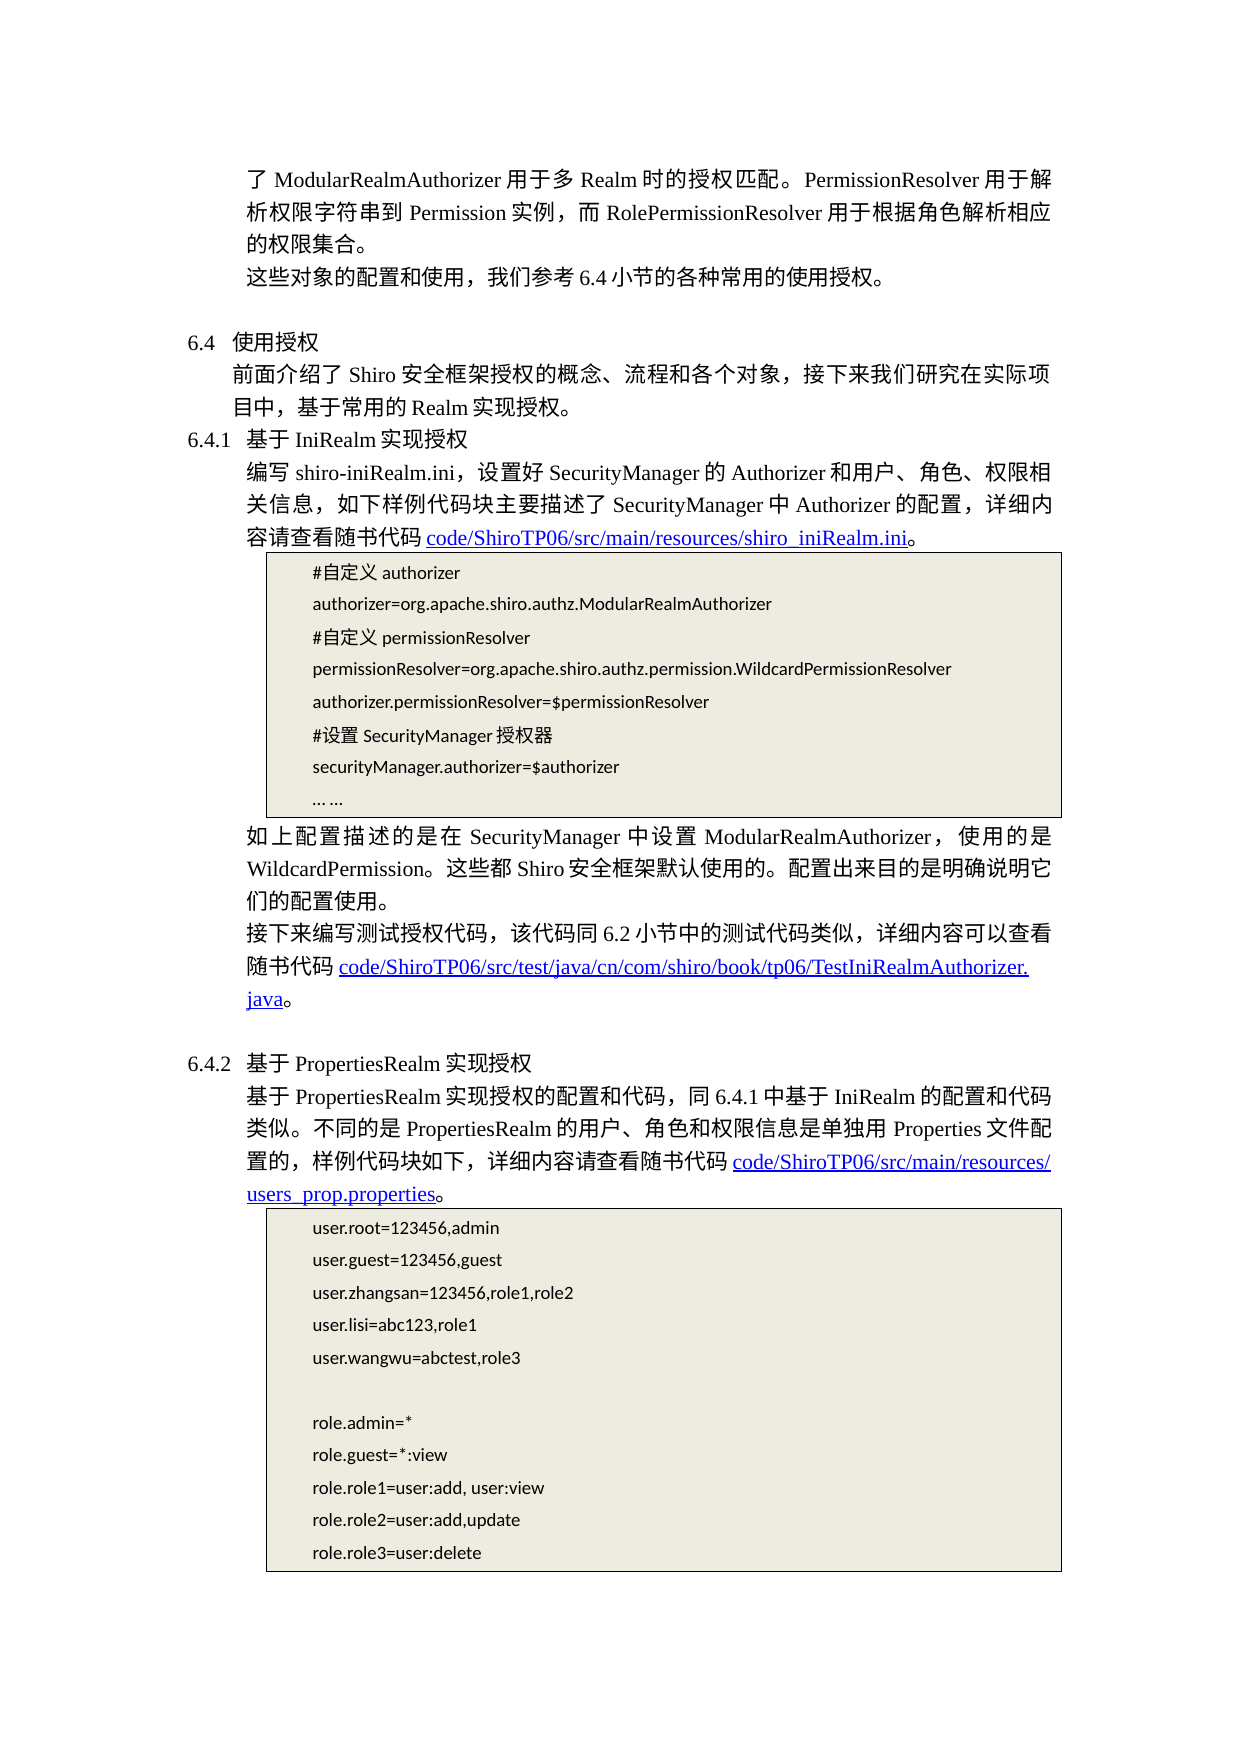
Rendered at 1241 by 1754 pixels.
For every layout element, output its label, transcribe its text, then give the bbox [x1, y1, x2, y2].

text user.guest=123456,guest [267, 1241, 1061, 1273]
list 前面介绍了Shiro安全框架授权的概念、流程和各个对象，接下来我们研究在实际项目中，基于常用的Realm实现授权。 [232, 357, 1053, 422]
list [247, 162, 1053, 259]
text authorizer.permissionResolver=$permissionResolver [267, 682, 1061, 714]
text authorizer=org.apache.shiro.authz.ModularRealmAuthorizer [267, 584, 1061, 617]
text user.zhangsan=123456,role1,role2 [267, 1273, 1061, 1306]
text #自定义authorizer [267, 553, 1061, 584]
text #设置SecurityManager授权器 [267, 714, 1061, 747]
text user.wangwu=abctest,role3 [267, 1338, 1061, 1371]
text role.admin=* [267, 1403, 1061, 1436]
text securityManager.authorizer=$authorizer [267, 747, 1061, 779]
list 使用授权 [187, 324, 1053, 357]
text permissionResolver=org.apache.shiro.authz.permission.WildcardPermissionResolver [267, 649, 1061, 682]
text #自定义permissionResolver [267, 617, 1061, 649]
text role.role2=user:add,update [267, 1501, 1061, 1533]
text role.role3=user:delete [267, 1533, 1061, 1571]
list 基于IniRealm实现授权 [187, 422, 1053, 454]
list 这些对象的配置和使用，我们参考6.4小节的各种常用的使用授权。 [247, 259, 1053, 292]
list 如上配置描述的是在SecurityManager中设置ModularRealmAuthorizer，使用的是WildcardPermission。这些都Shiro安全框架默认使用的。配置出来目的是明确说明它们的配置使用。 [247, 818, 1053, 916]
text … … [267, 779, 1061, 817]
list 基于PropertiesRealm实现授权的配置和代码，同6.4.1中基于IniRealm的配置和代码类似。不同的是PropertiesRealm的用户、角色和权限信息是单独用Properties文件配置的，样例代码块如下，详细内容请查看随书代码code/ShiroTP06/src/main/resources/ users_prop.properties。 [247, 1078, 1053, 1208]
text user.lisi=abc123,role1 [267, 1306, 1061, 1338]
text role.role1=user:add, user:view [267, 1468, 1061, 1501]
text role.guest=*:view [267, 1436, 1061, 1468]
list 基于PropertiesRealm实现授权 [187, 1046, 1053, 1078]
text user.root=123456,admin [267, 1209, 1061, 1241]
list 编写shiro-iniRealm.ini，设置好SecurityManager的Authorizer和用户、角色、权限相关信息，如下样例代码块主要描述了SecurityManager中Authorizer的配置，详细内容请查看随书代码code/ShiroTP06/src/main/resources/shiro_iniRealm.ini。 [247, 454, 1053, 552]
list 接下来编写测试授权代码，该代码同6.2小节中的测试代码类似，详细内容可以查看随书代码code/ShiroTP06/src/test/java/cn/com/shiro/book/tp06/TestIniRealmAuthorizer. java。 [247, 916, 1053, 1013]
